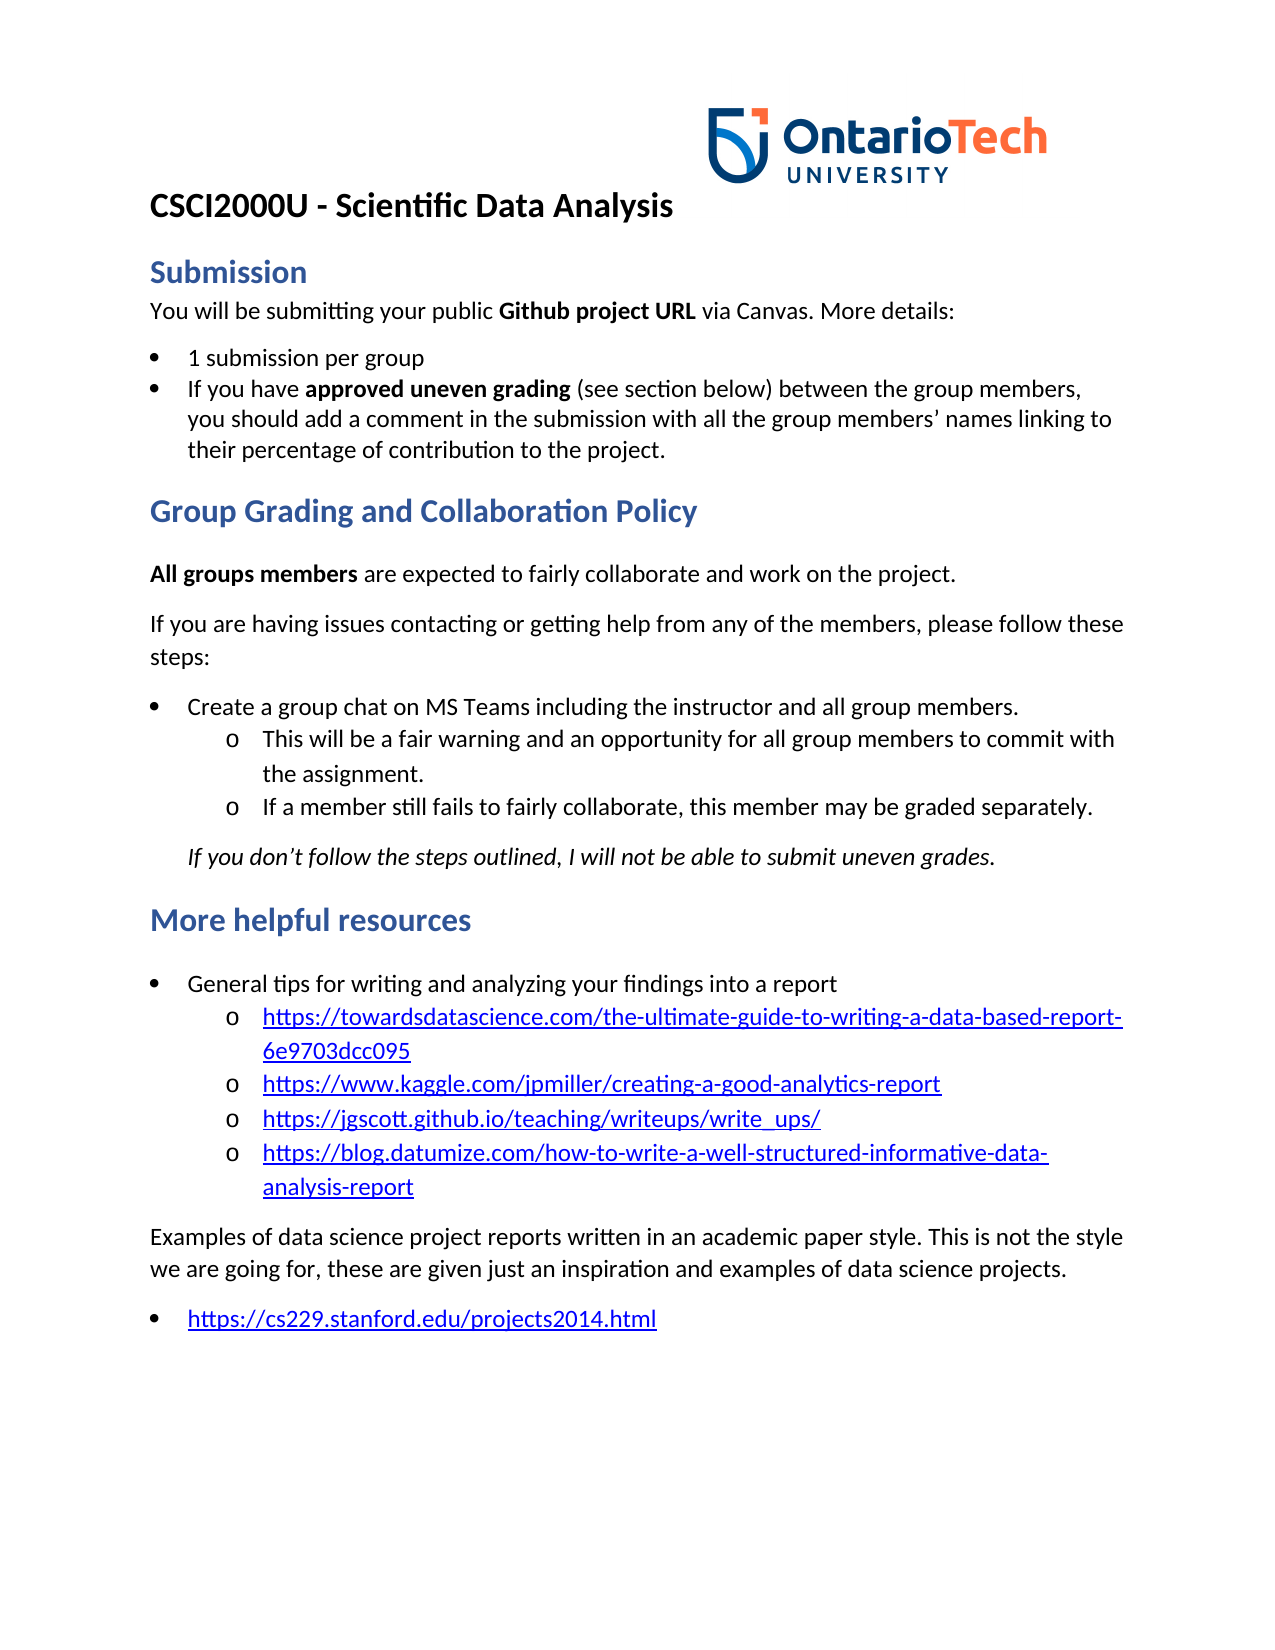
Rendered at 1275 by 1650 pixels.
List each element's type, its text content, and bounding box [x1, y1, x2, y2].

subtitle Group Grading and Collaboration Policy [150, 489, 1125, 530]
list https://www.kaggle.com/jpmiller/creating-a-good-analytics-report [225, 1068, 1125, 1100]
picture [673, 73, 1080, 218]
text Examples of data science project reports written in an academic paper style. This is not the style we are going for, these are given just an inspiration and examples of data science projects. [150, 1221, 1125, 1284]
text You will be submitting your public Github project URL via Canvas. More details: [150, 295, 1125, 326]
list If a member still fails to fairly collaborate, this member may be graded separately. [225, 791, 1125, 822]
subtitle More helpful resources [150, 899, 1125, 940]
list Create a group chat on MS Teams including the instructor and all group members. [150, 691, 1125, 721]
text All groups members are expected to fairly collaborate and work on the project. [150, 558, 1125, 589]
list If you have approved uneven grading (see section below) between the group members, you should add a comment in the submission with all the group members’ names linking to their percentage of contribution to the project. [150, 373, 1125, 464]
list General tips for writing and analyzing your findings into a report [150, 968, 1125, 999]
list https://jgscott.github.io/teaching/writeups/write_ups/ [225, 1103, 1125, 1134]
text If you don’t follow the steps outlined, I will not be able to submit uneven grades. [187, 842, 1125, 872]
list 1 submission per group [150, 342, 1125, 373]
list https://towardsdatascience.com/the-ultimate-guide-to-writing-a-data-based-report-6e9703dcc095 [225, 1001, 1125, 1066]
list https://cs229.stanford.edu/projects2014.html [150, 1303, 1125, 1334]
subtitle Submission [150, 251, 1125, 292]
list This will be a fair warning and an opportunity for all group members to commit with the assignment. [225, 723, 1125, 788]
text If you are having issues contacting or getting help from any of the members, please follow these steps: [150, 608, 1125, 672]
list https://blog.datumize.com/how-to-write-a-well-structured-informative-data-analysis-report [225, 1137, 1125, 1202]
